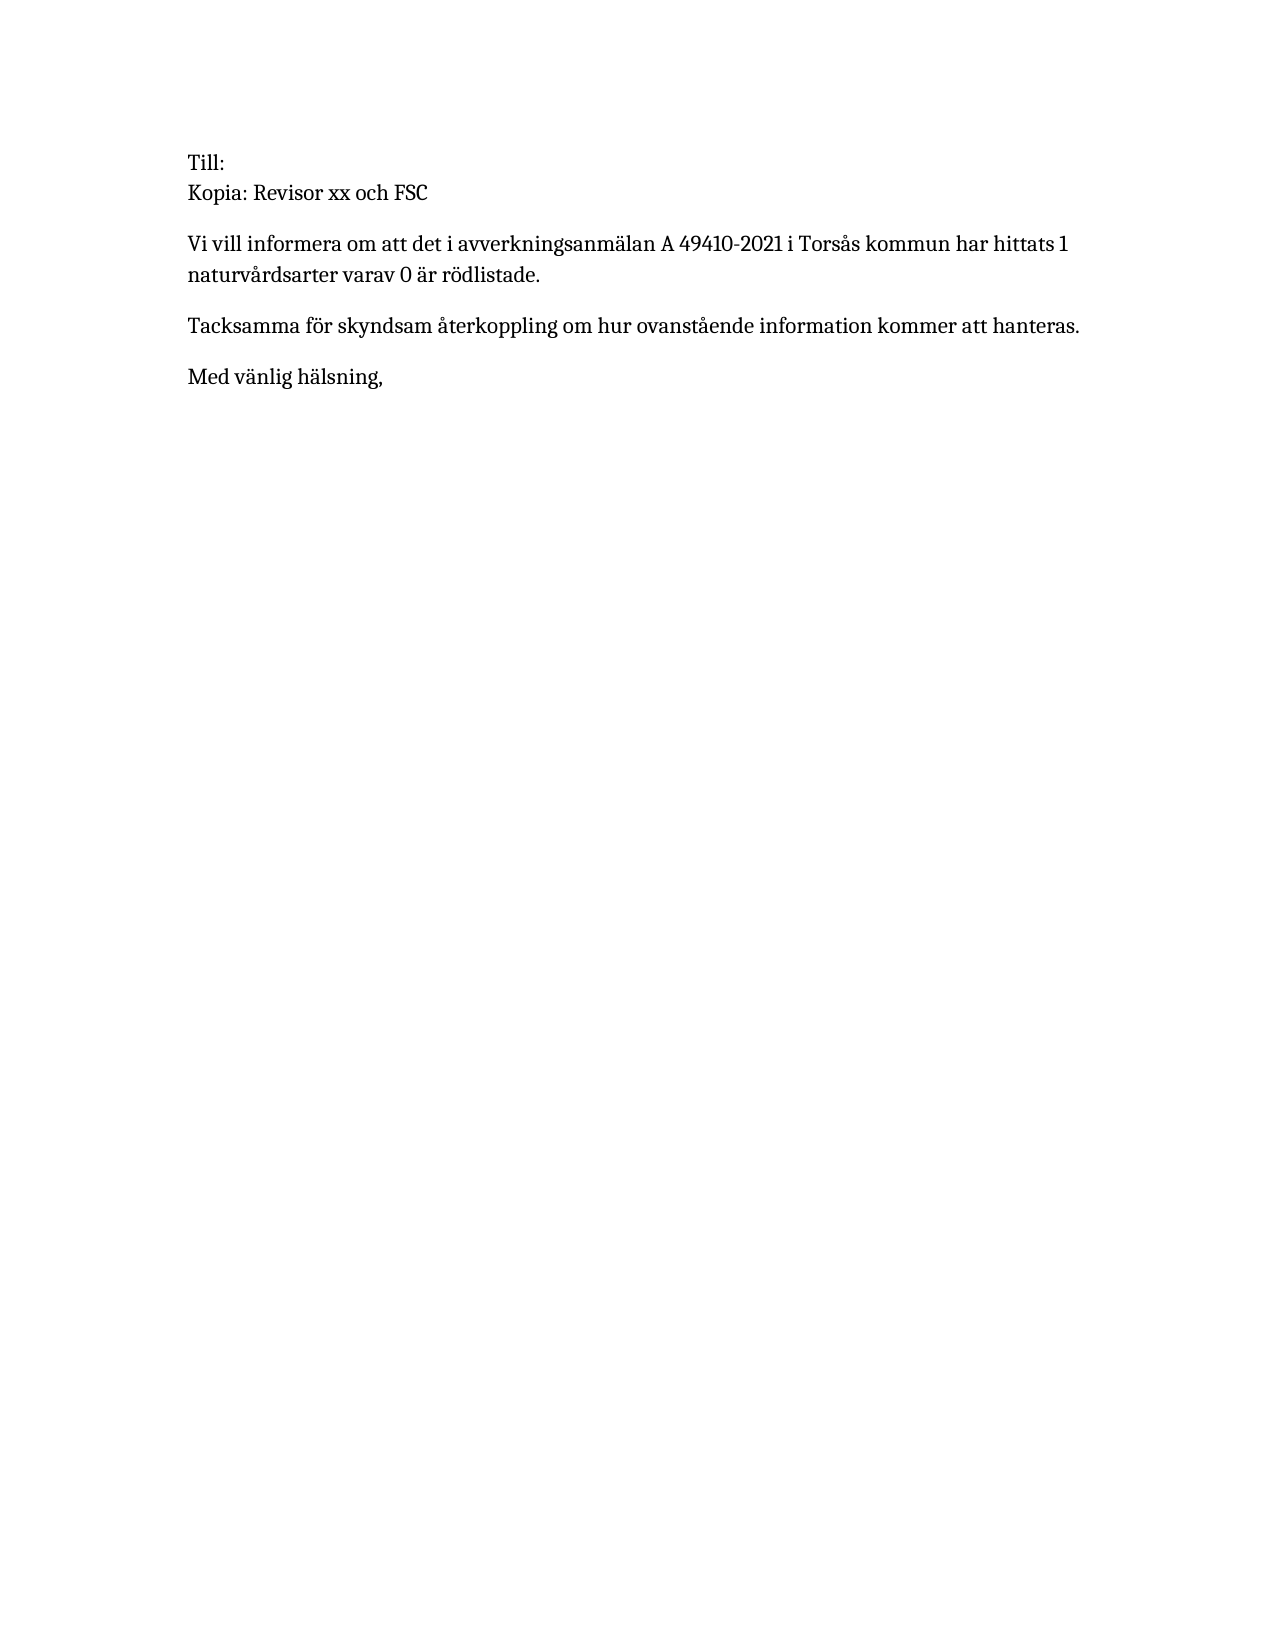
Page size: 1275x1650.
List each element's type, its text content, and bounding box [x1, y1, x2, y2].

text Till: Kopia: Revisor xx och FSC [187, 150, 1087, 207]
text Vi vill informera om att det i avverkningsanmälan A 49410-2021 i Torsås kommun har hittats 1 naturvårdsarter varav 0 är rödlistade. [187, 231, 1087, 288]
text Med vänlig hälsning, [187, 363, 1087, 420]
text Tacksamma för skyndsam återkoppling om hur ovanstående information kommer att hanteras. [187, 312, 1087, 339]
